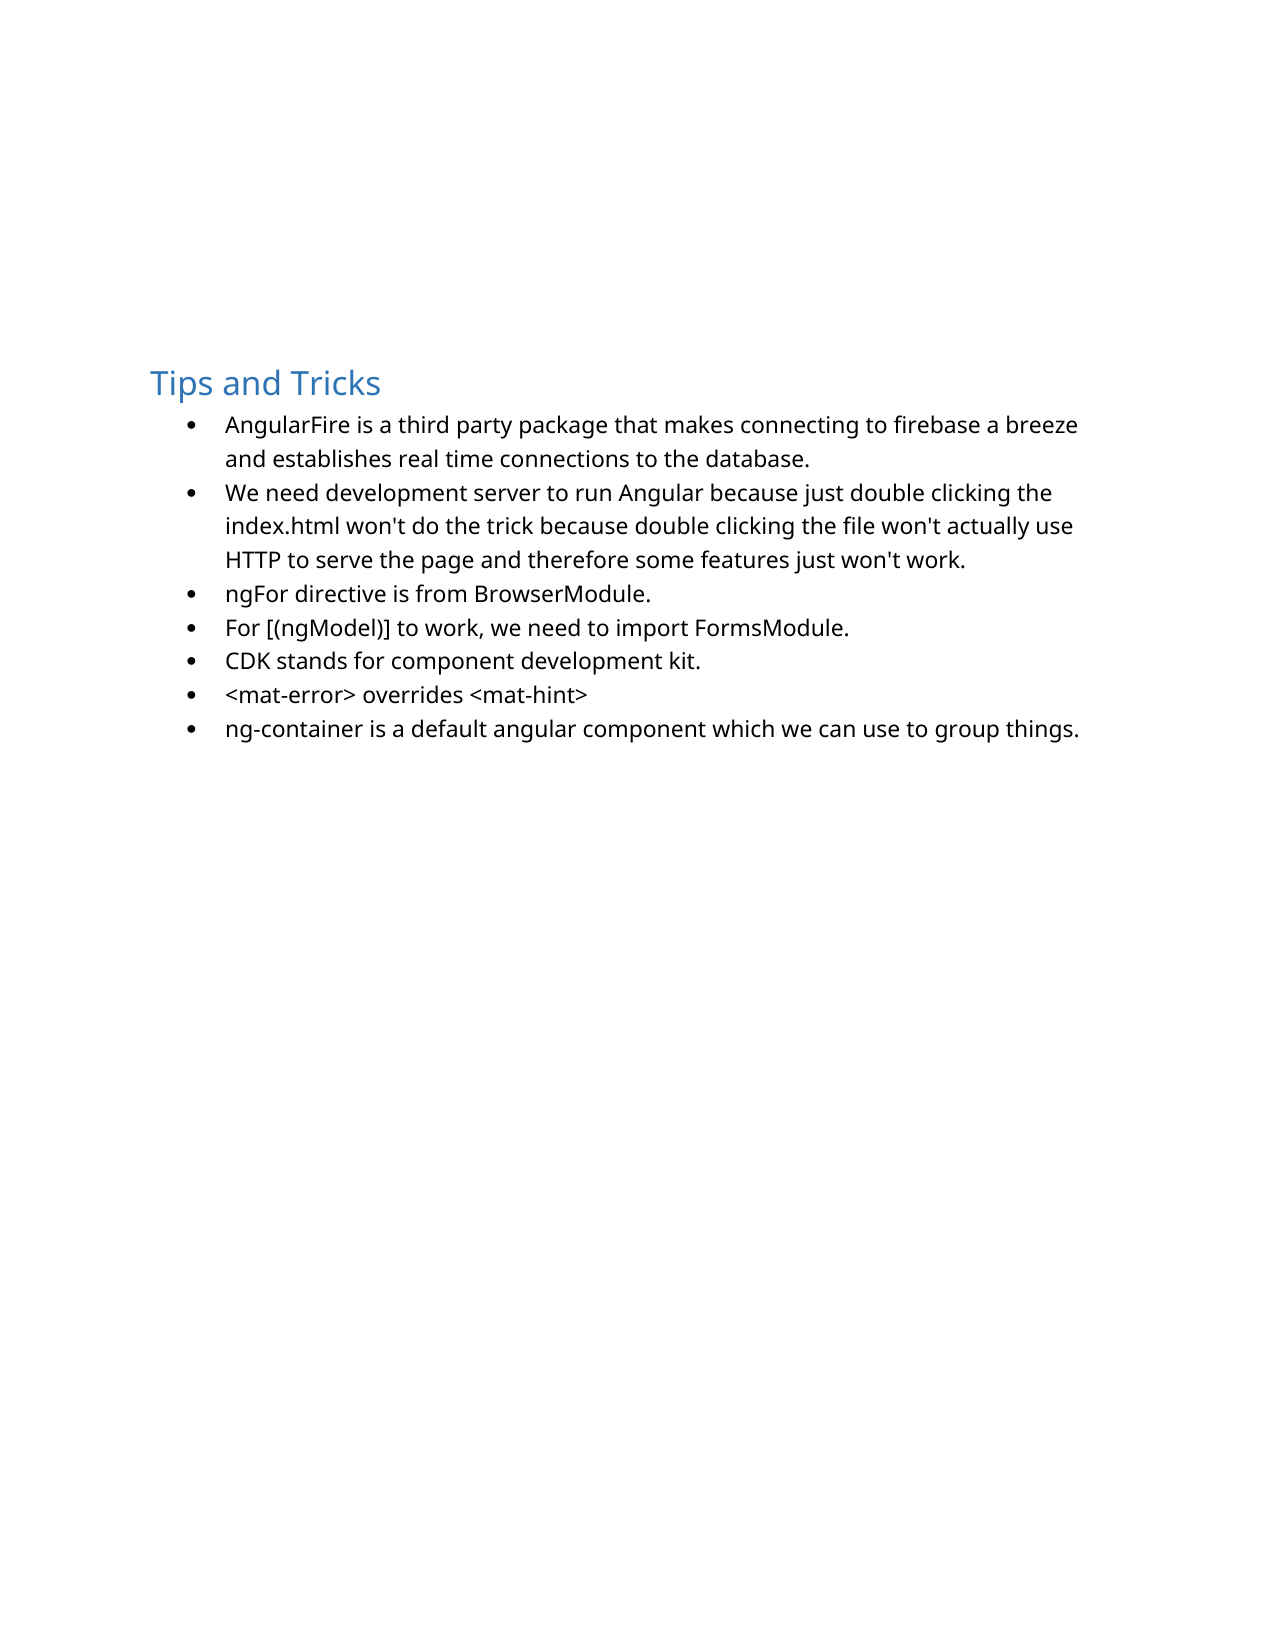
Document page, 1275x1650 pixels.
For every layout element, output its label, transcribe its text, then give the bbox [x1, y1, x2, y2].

list For [(ngModel)] to work, we need to import FormsModule. [187, 611, 1125, 643]
list AngularFire is a third party package that makes connecting to firebase a breeze and establishes real time connections to the database. [187, 409, 1125, 474]
list ng-container is a default angular component which we can use to group things. [187, 713, 1125, 744]
list ngFor directive is from BrowserModule. [187, 578, 1125, 609]
list CDK stands for component development kit. [187, 645, 1125, 676]
list <mat-error> overrides <mat-hint> [187, 679, 1125, 710]
subtitle Tips and Tricks [150, 360, 1125, 405]
list We need development server to run Angular because just double clicking the index.html won't do the trick because double clicking the file won't actually use HTTP to serve the page and therefore some features just won't work. [187, 476, 1125, 575]
